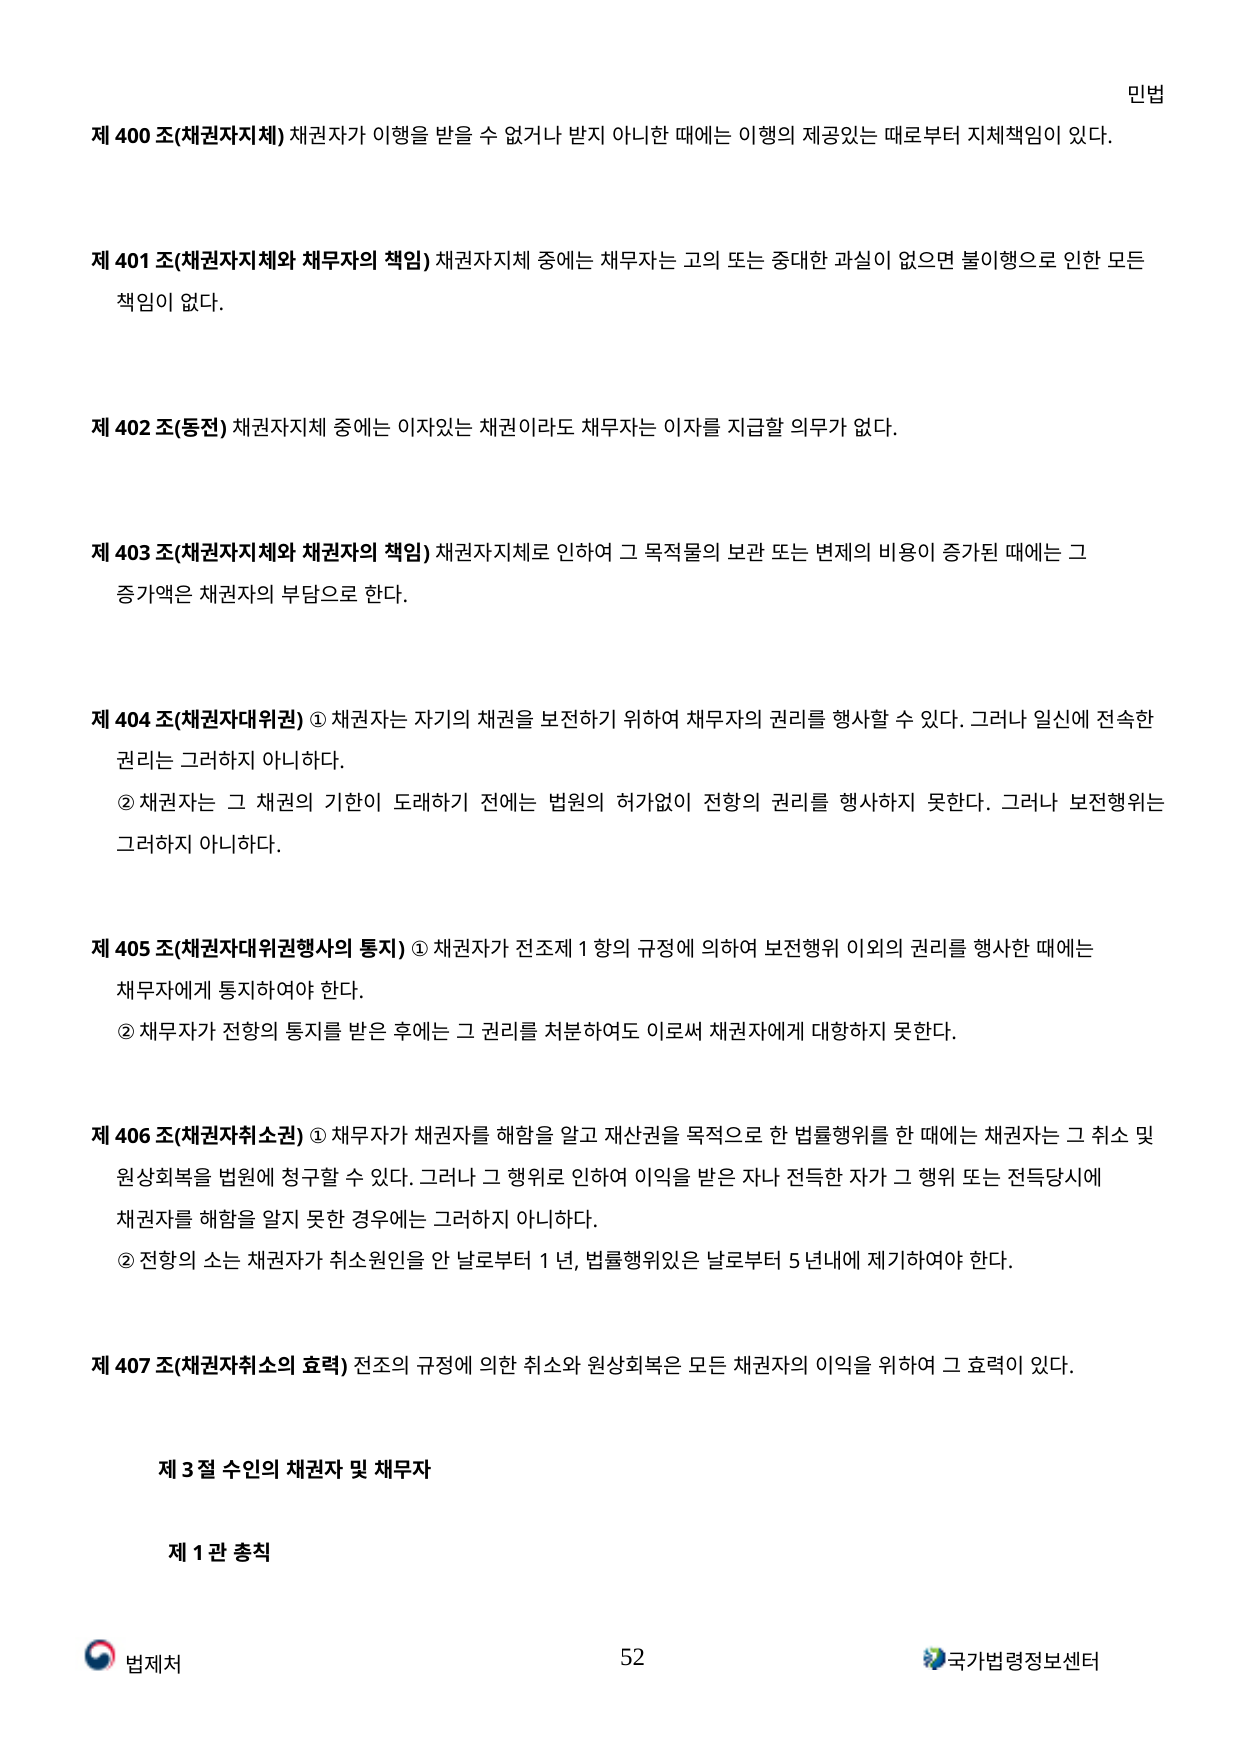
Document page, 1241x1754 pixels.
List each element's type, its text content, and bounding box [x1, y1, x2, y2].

text 제402조(동전) 채권자지체 중에는 이자있는 채권이라도 채무자는 이자를 지급할 의무가 없다. [92, 400, 1165, 442]
text ②채권자는 그 채권의 기한이 도래하기 전에는 법원의 허가없이 전항의 권리를 행사하지 못한다. 그러나 보전행위는 그러하지 아니하다. [117, 775, 1165, 858]
text 제1관 총칙 [169, 1525, 1165, 1567]
text 제3절 수인의 채권자 및 채무자 [158, 1442, 1165, 1483]
text 제407조(채권자취소의 효력) 전조의 규정에 의한 취소와 원상회복은 모든 채권자의 이익을 위하여 그 효력이 있다. [92, 1337, 1165, 1379]
text 제400조(채권자지체) 채권자가 이행을 받을 수 없거나 받지 아니한 때에는 이행의 제공있는 때로부터 지체책임이 있다. [92, 108, 1165, 150]
text 제401조(채권자지체와 채무자의 책임) 채권자지체 중에는 채무자는 고의 또는 중대한 과실이 없으면 불이행으로 인한 모든 책임이 없다. [92, 233, 1165, 317]
text 제403조(채권자지체와 채권자의 책임) 채권자지체로 인하여 그 목적물의 보관 또는 변제의 비용이 증가된 때에는 그 증가액은 채권자의 부담으로 한다. [92, 525, 1165, 608]
picture [75, 1637, 126, 1673]
text 제406조(채권자취소권) ①채무자가 채권자를 해함을 알고 재산권을 목적으로 한 법률행위를 한 때에는 채권자는 그 취소 및 원상회복을 법원에 청구할 수 있다. 그러나 그 행위로 인하여 이익을 받은 자나 전득한 자가 그 행위 또는 전득당시에 채권자를 해함을 알지 못한 경우에는 그러하지 아니하다. [92, 1108, 1165, 1233]
text ②채무자가 전항의 통지를 받은 후에는 그 권리를 처분하여도 이로써 채권자에게 대항하지 못한다. [117, 1004, 1165, 1046]
text ②전항의 소는 채권자가 취소원인을 안 날로부터 1년, 법률행위있은 날로부터 5년내에 제기하여야 한다. [117, 1233, 1165, 1275]
picture [892, 1637, 948, 1670]
text 제405조(채권자대위권행사의 통지) ①채권자가 전조제1항의 규정에 의하여 보전행위 이외의 권리를 행사한 때에는 채무자에게 통지하여야 한다. [92, 921, 1165, 1004]
text 제404조(채권자대위권) ①채권자는 자기의 채권을 보전하기 위하여 채무자의 권리를 행사할 수 있다. 그러나 일신에 전속한 권리는 그러하지 아니하다. [92, 692, 1165, 775]
